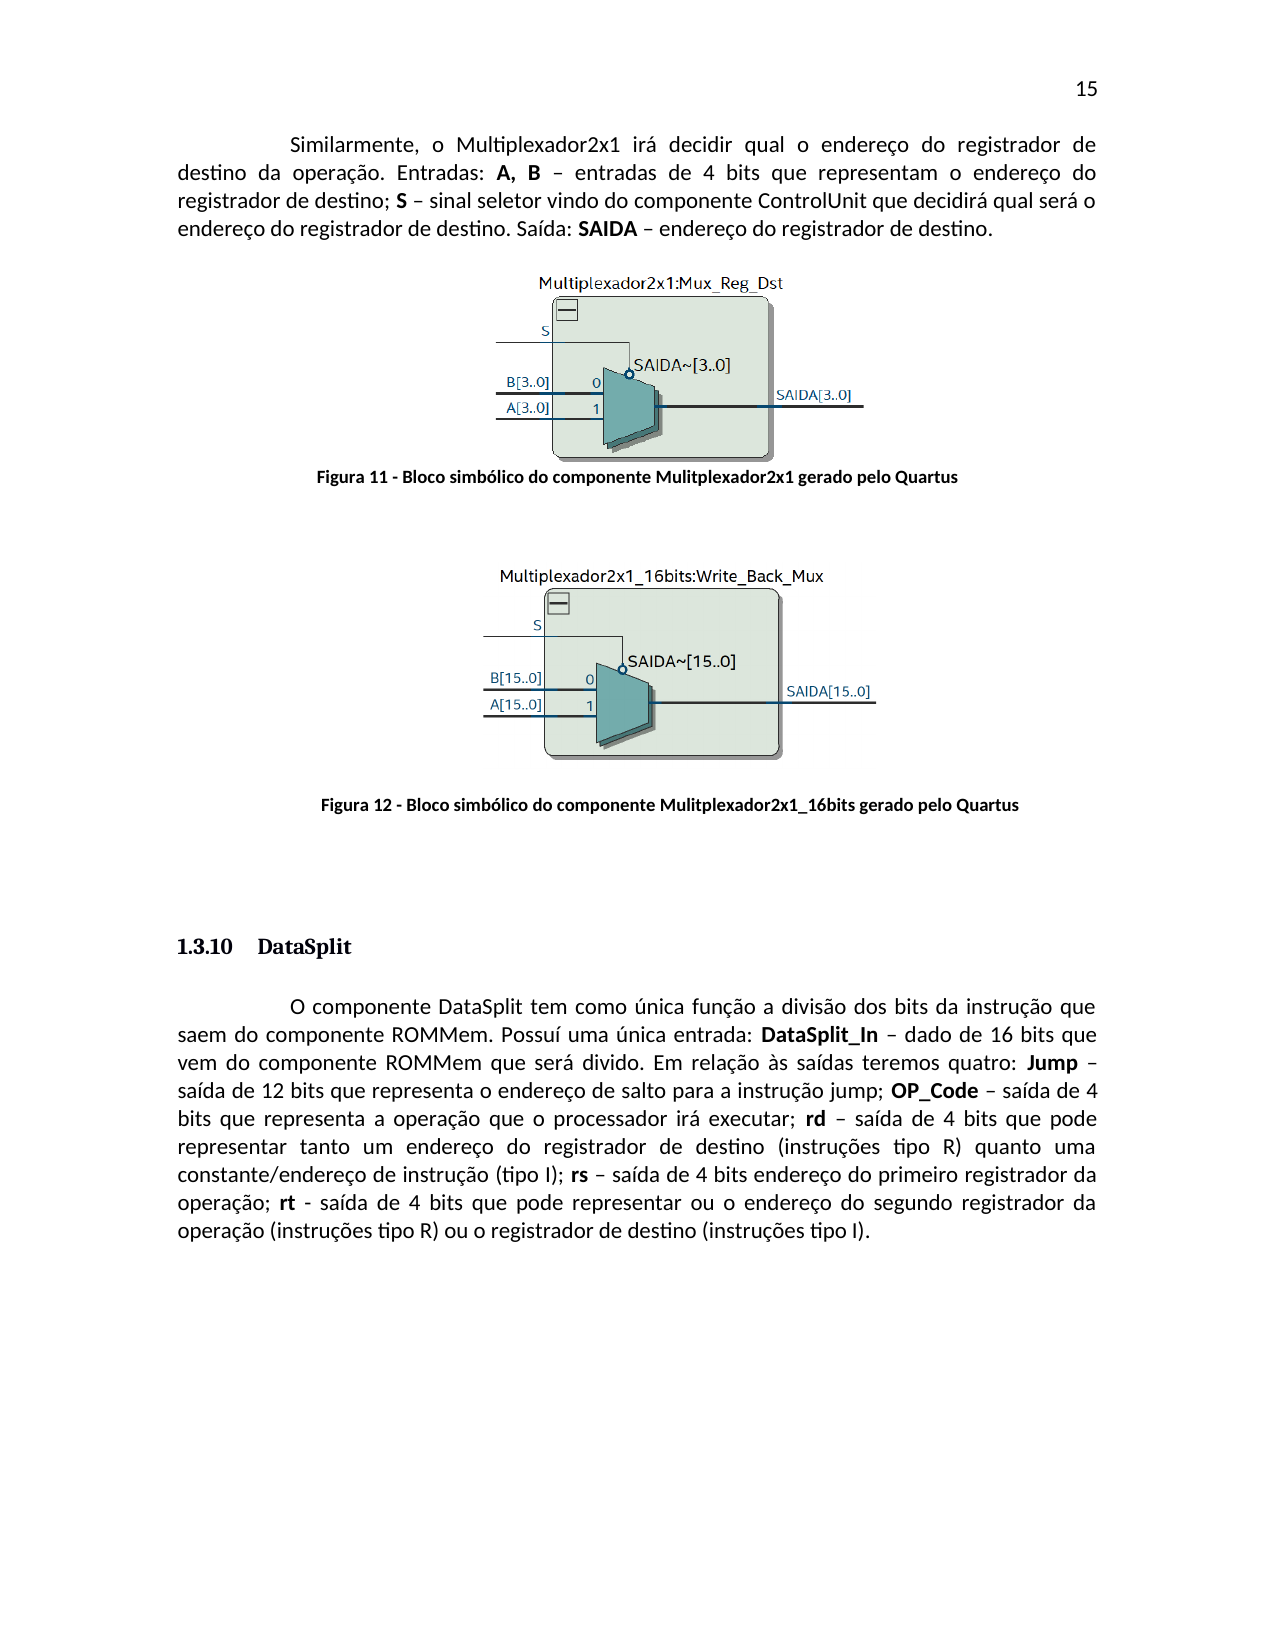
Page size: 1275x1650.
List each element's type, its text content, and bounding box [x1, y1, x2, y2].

picture [495, 270, 864, 466]
text Figura 12 - Bloco simbólico do componente Mulitplexador2x1_16bits gerado pelo Quartus [177, 793, 1098, 816]
text Similarmente, o Multiplexador2x1 irá decidir qual o endereço do registrador de destino da operação. Entradas: A, B – entradas de 4 bits que representam o endereço do registrador de destino; S – sinal seletor vindo do componente ControlUnit que decidirá qual será o endereço do registrador de destino. Saída: SAIDA – endereço do registrador de destino. [177, 130, 1098, 242]
text Figura 11 - Bloco simbólico do componente Mulitplexador2x1 gerado pelo Quartus [177, 466, 1098, 488]
picture [483, 562, 877, 769]
text O componente DataSplit tem como única função a divisão dos bits da instrução que saem do componente ROMMem. Possuí uma única entrada: DataSplit_In – dado de 16 bits que vem do componente ROMMem que será divido. Em relação às saídas teremos quatro: Jump – saída de 12 bits que representa o endereço de salto para a instrução jump; OP_Code – saída de 4 bits que representa a operação que o processador irá executar; rd – saída de 4 bits que pode representar tanto um endereço do registrador de destino (instruções tipo R) quanto uma constante/endereço de instrução (tipo I); rs – saída de 4 bits endereço do primeiro registrador da operação; rt - saída de 4 bits que pode representar ou o endereço do segundo registrador da operação (instruções tipo R) ou o registrador de destino (instruções tipo I). [177, 992, 1098, 1244]
subtitle DataSplit [177, 934, 1098, 960]
